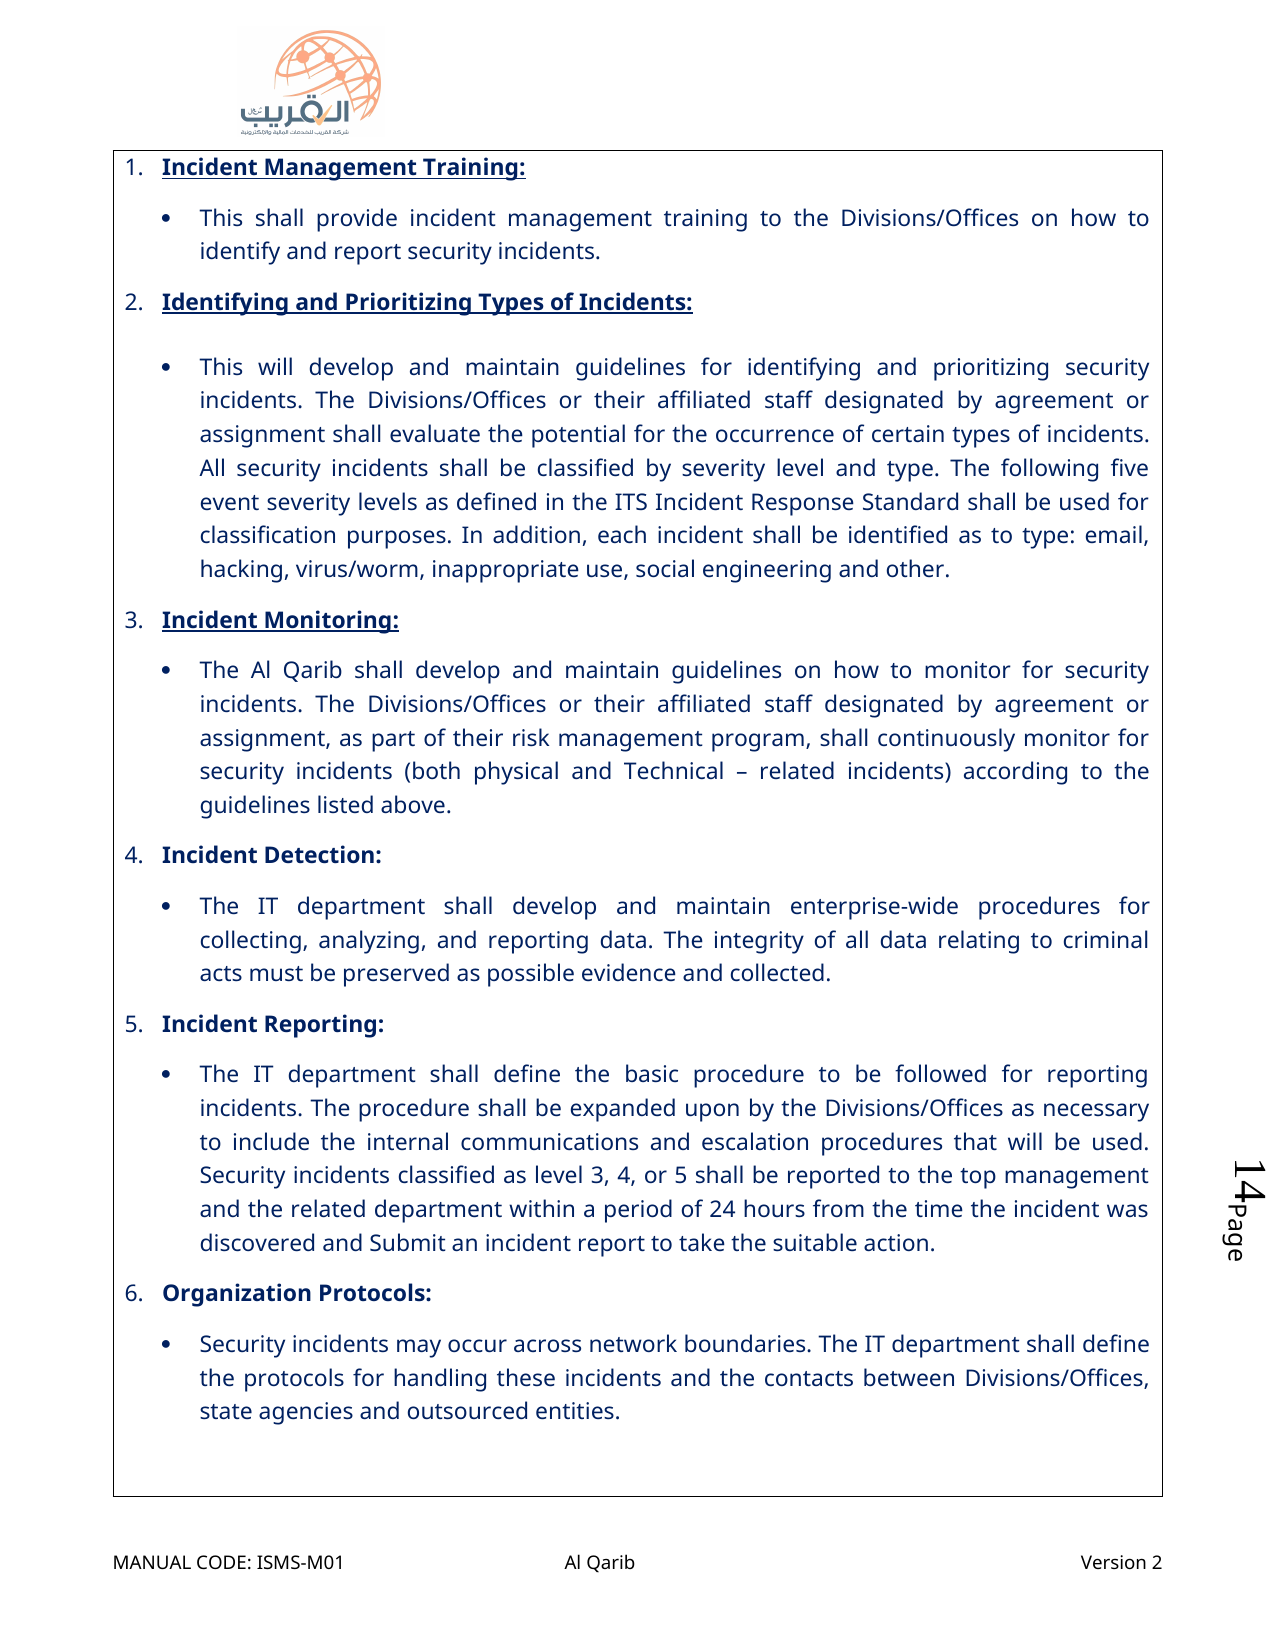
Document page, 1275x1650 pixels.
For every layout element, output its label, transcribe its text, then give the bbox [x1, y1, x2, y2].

picture [237, 26, 386, 137]
